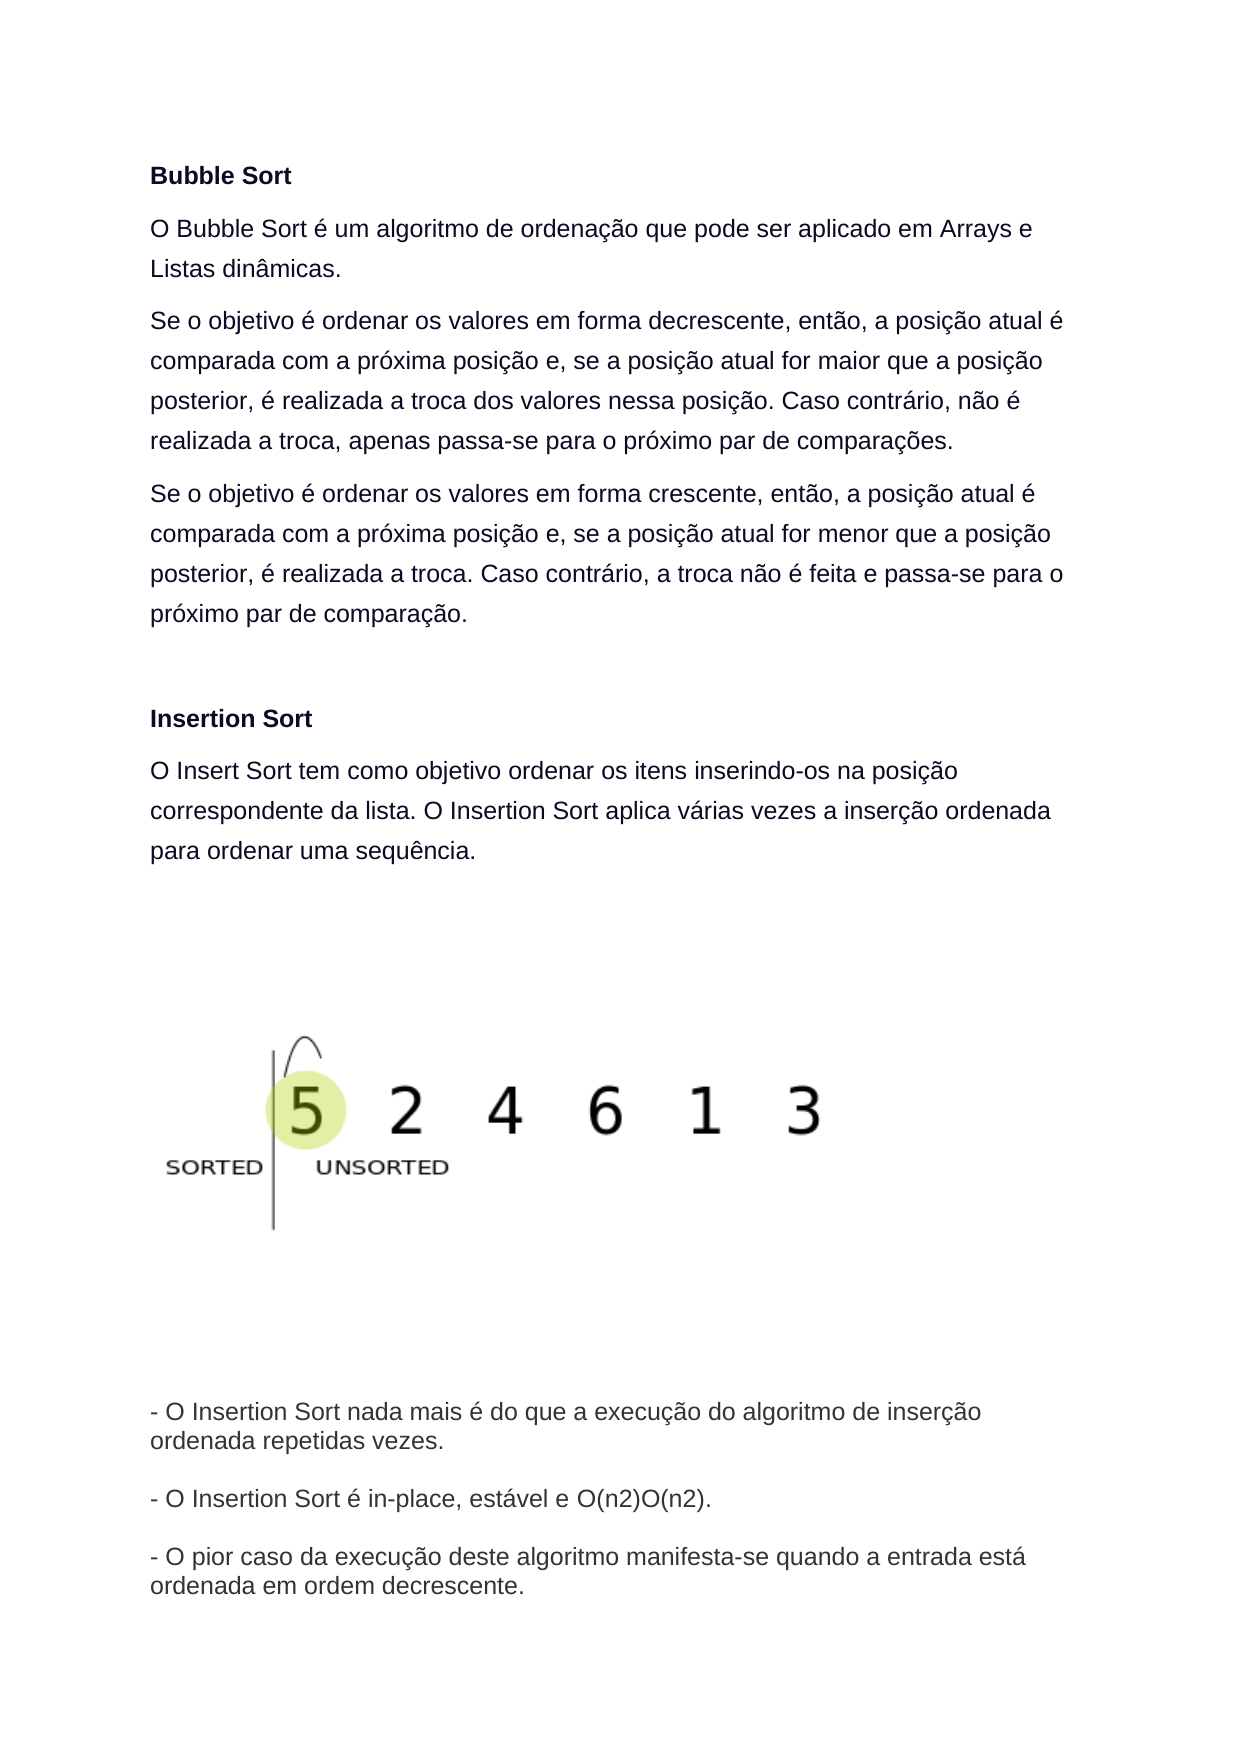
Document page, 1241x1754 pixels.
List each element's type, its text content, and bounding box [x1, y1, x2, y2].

text O Bubble Sort é um algoritmo de ordenação que pode ser aplicado em Arrays e Listas dinâmicas. [150, 202, 1090, 282]
text - O Insertion Sort é in-place, estável e O(n2)O(n2). [150, 1484, 1090, 1513]
text - O Insertion Sort nada mais é do que a execução do algoritmo de inserção ordenada repetidas vezes. [150, 1397, 1090, 1455]
text Se o objetivo é ordenar os valores em forma decrescente, então, a posição atual é comparada com a próxima posição e, se a posição atual for maior que a posição posterior, é realizada a troca dos valores nessa posição. Caso contrário, não é realizada a troca, apenas passa-se para o próximo par de comparações. [150, 295, 1090, 455]
text O Insert Sort tem como objetivo ordenar os itens inserindo-os na posição correspondente da lista. O Insertion Sort aplica várias vezes a inserção ordenada para ordenar uma sequência. [150, 745, 1090, 865]
text Se o objetivo é ordenar os valores em forma crescente, então, a posição atual é comparada com a próxima posição e, se a posição atual for menor que a posição posterior, é realizada a troca. Caso contrário, a troca não é feita e passa-se para o próximo par de comparação. [150, 467, 1090, 627]
text Bubble Sort [150, 150, 1090, 190]
picture [150, 877, 1011, 1369]
text - O pior caso da execução deste algoritmo manifesta-se quando a entrada está ordenada em ordem decrescente. [150, 1542, 1090, 1599]
text Insertion Sort [150, 692, 1090, 732]
